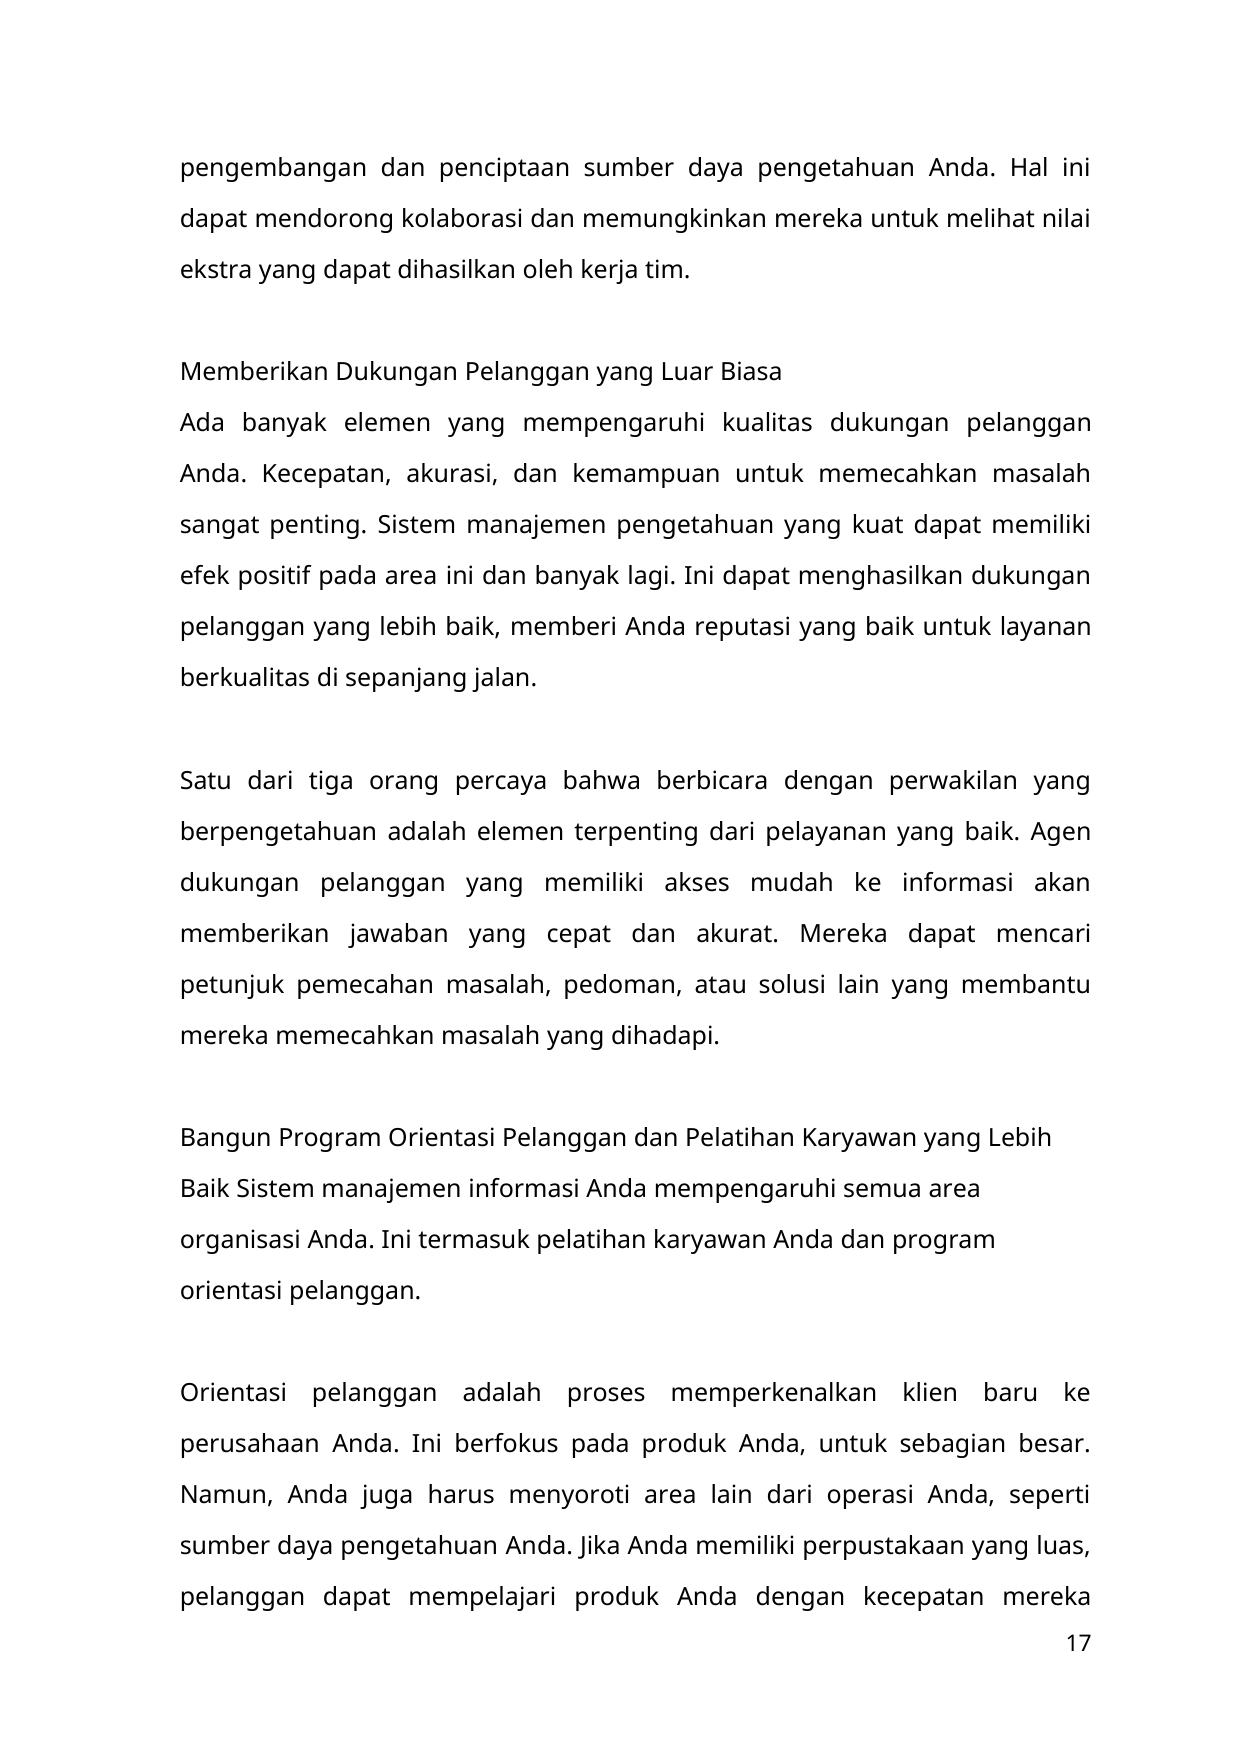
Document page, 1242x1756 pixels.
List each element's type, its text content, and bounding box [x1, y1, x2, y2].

text pengembangan dan penciptaan sumber daya pengetahuan Anda. Hal ini dapat mendorong kolaborasi dan memungkinkan mereka untuk melihat nilai ekstra yang dapat dihasilkan oleh kerja tim. [179, 150, 1092, 286]
text Bangun Program Orientasi Pelanggan dan Pelatihan Karyawan yang Lebih Baik Sistem manajemen informasi Anda mempengaruhi semua area organisasi Anda. Ini termasuk pelatihan karyawan Anda dan program orientasi pelanggan. [179, 1119, 1104, 1307]
text Ada banyak elemen yang mempengaruhi kualitas dukungan pelanggan Anda. Kecepatan, akurasi, dan kemampuan untuk memecahkan masalah sangat penting. Sistem manajemen pengetahuan yang kuat dapat memiliki efek positif pada area ini dan banyak lagi. Ini dapat menghasilkan dukungan pelanggan yang lebih baik, memberi Anda reputasi yang baik untuk layanan berkualitas di sepanjang jalan. [179, 405, 1092, 694]
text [179, 1375, 1092, 1613]
text Satu dari tiga orang percaya bahwa berbicara dengan perwakilan yang berpengetahuan adalah elemen terpenting dari pelayanan yang baik. Agen dukungan pelanggan yang memiliki akses mudah ke informasi akan memberikan jawaban yang cepat dan akurat. Mereka dapat mencari petunjuk pemecahan masalah, pedoman, atau solusi lain yang membantu mereka memecahkan masalah yang dihadapi. [179, 762, 1091, 1052]
text Memberikan Dukungan Pelanggan yang Luar Biasa [179, 354, 1104, 388]
